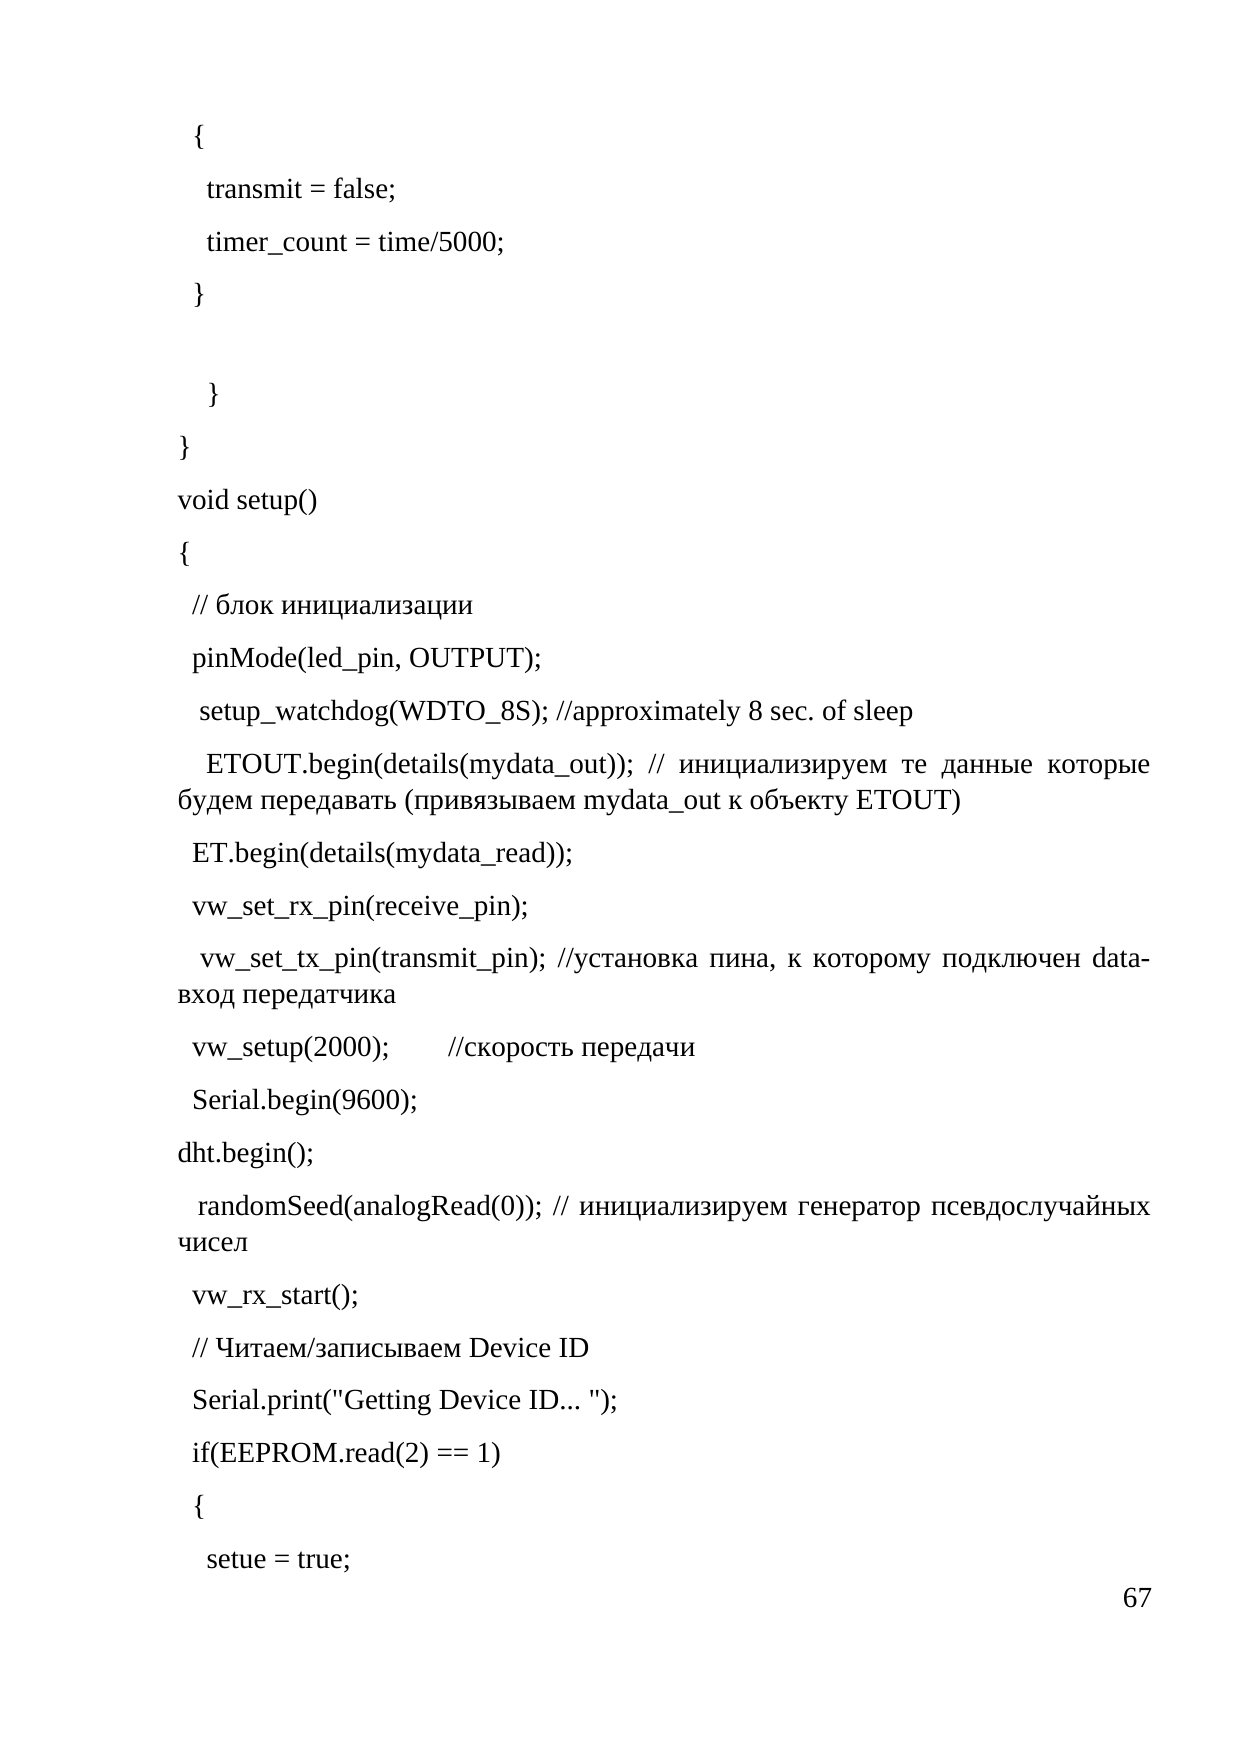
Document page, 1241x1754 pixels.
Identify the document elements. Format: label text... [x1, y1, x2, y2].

text void setup() [177, 482, 1152, 515]
text Serial.print("Getting Device ID... "); [177, 1382, 1152, 1416]
text vw_set_tx_pin(transmit_pin); //установка пина, к которому подключен data-вход передатчика [177, 941, 1152, 1010]
text { [177, 118, 1152, 152]
text vw_setup(2000); //скорость передачи [177, 1029, 1152, 1063]
text } [177, 376, 1152, 410]
text Serial.begin(9600); [177, 1082, 1152, 1116]
text if(EEPROM.read(2) == 1) [177, 1435, 1152, 1469]
text ETOUT.begin(details(mydata_out)); // инициализируем те данные которые будем передавать (привязываем mydata_out к объекту ЕТOUT) [177, 746, 1152, 816]
text // Читаем/записываем Device ID [177, 1330, 1152, 1363]
text timer_count = time/5000; [177, 224, 1152, 257]
text // блок инициализации [177, 587, 1152, 621]
text { [177, 1488, 1152, 1522]
text vw_rx_start(); [177, 1277, 1152, 1310]
text transmit = false; [177, 171, 1152, 204]
text } [177, 277, 1152, 310]
text dht.begin(); [177, 1135, 1152, 1169]
text pinMode(led_pin, OUTPUT); [177, 640, 1152, 674]
text vw_set_rx_pin(receive_pin); [177, 888, 1152, 921]
text { [177, 535, 1152, 568]
text setue = true; [177, 1541, 1152, 1574]
text ET.begin(details(mydata_read)); [177, 835, 1152, 868]
text setup_watchdog(WDTO_8S); //approximately 8 sec. of sleep [177, 693, 1152, 727]
text } [177, 429, 1152, 463]
text randomSeed(analogRead(0)); // инициализируем генератор псевдослучайных чисел [177, 1188, 1152, 1258]
